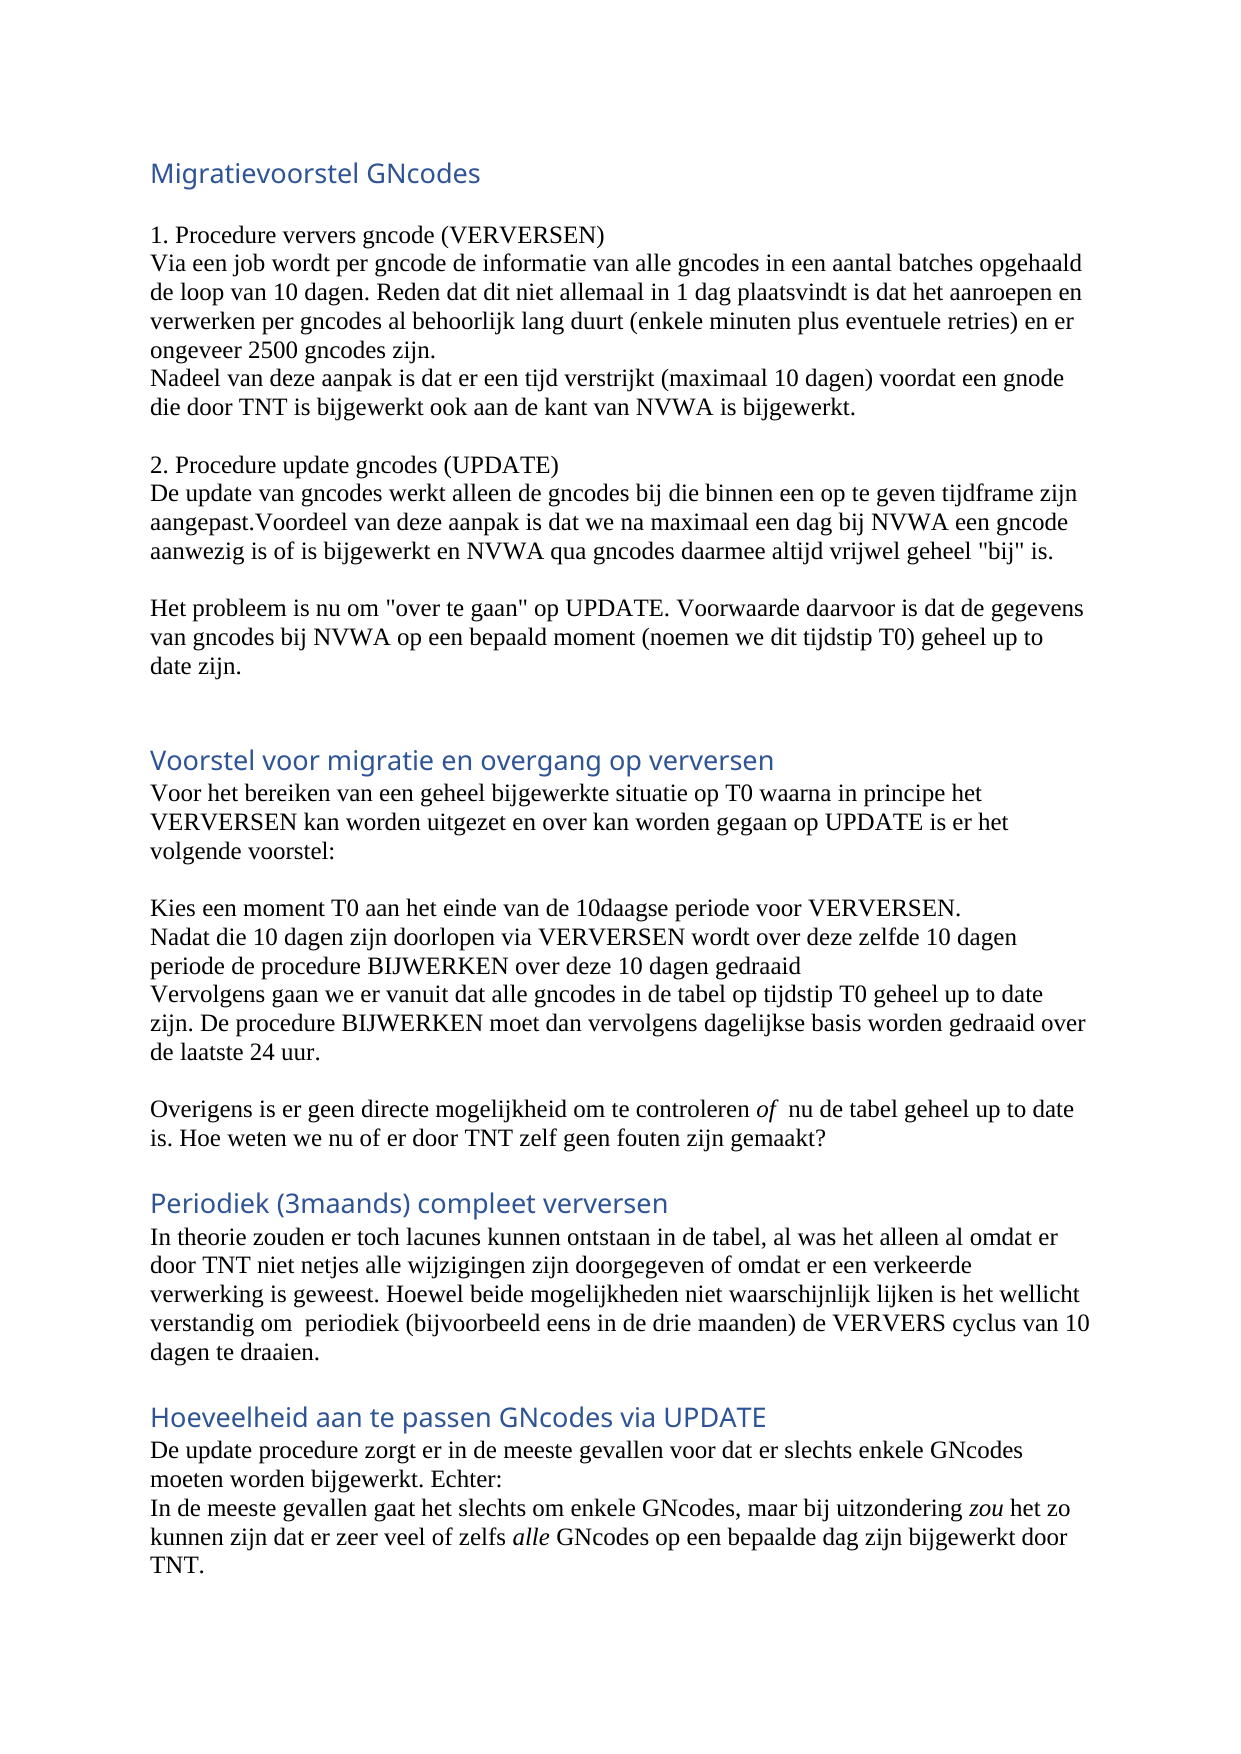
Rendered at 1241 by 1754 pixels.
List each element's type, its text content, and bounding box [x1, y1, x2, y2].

text Kies een moment T0 aan het einde van de 10daagse periode voor VERVERSEN. [150, 893, 1090, 922]
subtitle Hoeveelheid aan te passen GNcodes via UPDATE [150, 1398, 1090, 1435]
text 1. Procedure ververs gncode (VERVERSEN) [150, 220, 1090, 248]
text Nadeel van deze aanpak is dat er een tijd verstrijkt (maximaal 10 dagen) voordat een gnode die door TNT is bijgewerkt ook aan de kant van NVWA is bijgewerkt. [150, 363, 1090, 421]
text Vervolgens gaan we er vanuit dat alle gncodes in de tabel op tijdstip T0 geheel up to date zijn. De procedure BIJWERKEN moet dan vervolgens dagelijkse basis worden gedraaid over de laatste 24 uur. [150, 979, 1090, 1066]
text In de meeste gevallen gaat het slechts om enkele GNcodes, maar bij uitzondering zou het zo kunnen zijn dat er zeer veel of zelfs alle GNcodes op een bepaalde dag zijn bijgewerkt door TNT. [150, 1493, 1090, 1579]
text In theorie zouden er toch lacunes kunnen ontstaan in de tabel, al was het alleen al omdat er door TNT niet netjes alle wijzigingen zijn doorgegeven of omdat er een verkeerde verwerking is geweest. Hoewel beide mogelijkheden niet waarschijnlijk lijken is het wellicht verstandig om periodiek (bijvoorbeeld eens in de drie maanden) de VERVERS cyclus van 10 dagen te draaien. [150, 1222, 1090, 1366]
text Het probleem is nu om "over te gaan" op UPDATE. Voorwaarde daarvoor is dat de gegevens van gncodes bij NVWA op een bepaald moment (noemen we dit tijdstip T0) geheel up to date zijn. [150, 593, 1090, 680]
text Voor het bereiken van een geheel bijgewerkte situatie op T0 waarna in principe het VERVERSEN kan worden uitgezet en over kan worden gegaan op UPDATE is er het volgende voorstel: [150, 778, 1090, 864]
text Via een job wordt per gncode de informatie van alle gncodes in een aantal batches opgehaald de loop van 10 dagen. Reden dat dit niet allemaal in 1 dag plaatsvindt is dat het aanroepen en verwerken per gncodes al behoorlijk lang duurt (enkele minuten plus eventuele retries) en er ongeveer 2500 gncodes zijn. [150, 248, 1090, 363]
text De update van gncodes werkt alleen de gncodes bij die binnen een op te geven tijdframe zijn aangepast.Voordeel van deze aanpak is dat we na maximaal een dag bij NVWA een gncode aanwezig is of is bijgewerkt en NVWA qua gncodes daarmee altijd vrijwel geheel "bij" is. [150, 478, 1090, 565]
text Nadat die 10 dagen zijn doorlopen via VERVERSEN wordt over deze zelfde 10 dagen periode de procedure BIJWERKEN over deze 10 dagen gedraaid [150, 922, 1090, 979]
subtitle Voorstel voor migratie en overgang op verversen [150, 741, 1090, 778]
text De update procedure zorgt er in de meeste gevallen voor dat er slechts enkele GNcodes moeten worden bijgewerkt. Echter: [150, 1435, 1090, 1493]
text Overigens is er geen directe mogelijkheid om te controleren of nu de tabel geheel up to date is. Hoe weten we nu of er door TNT zelf geen fouten zijn gemaakt? [150, 1094, 1090, 1152]
subtitle Migratievoorstel GNcodes [150, 154, 1090, 191]
subtitle Periodiek (3maands) compleet verversen [150, 1185, 1090, 1222]
text 2. Procedure update gncodes (UPDATE) [150, 450, 1090, 478]
